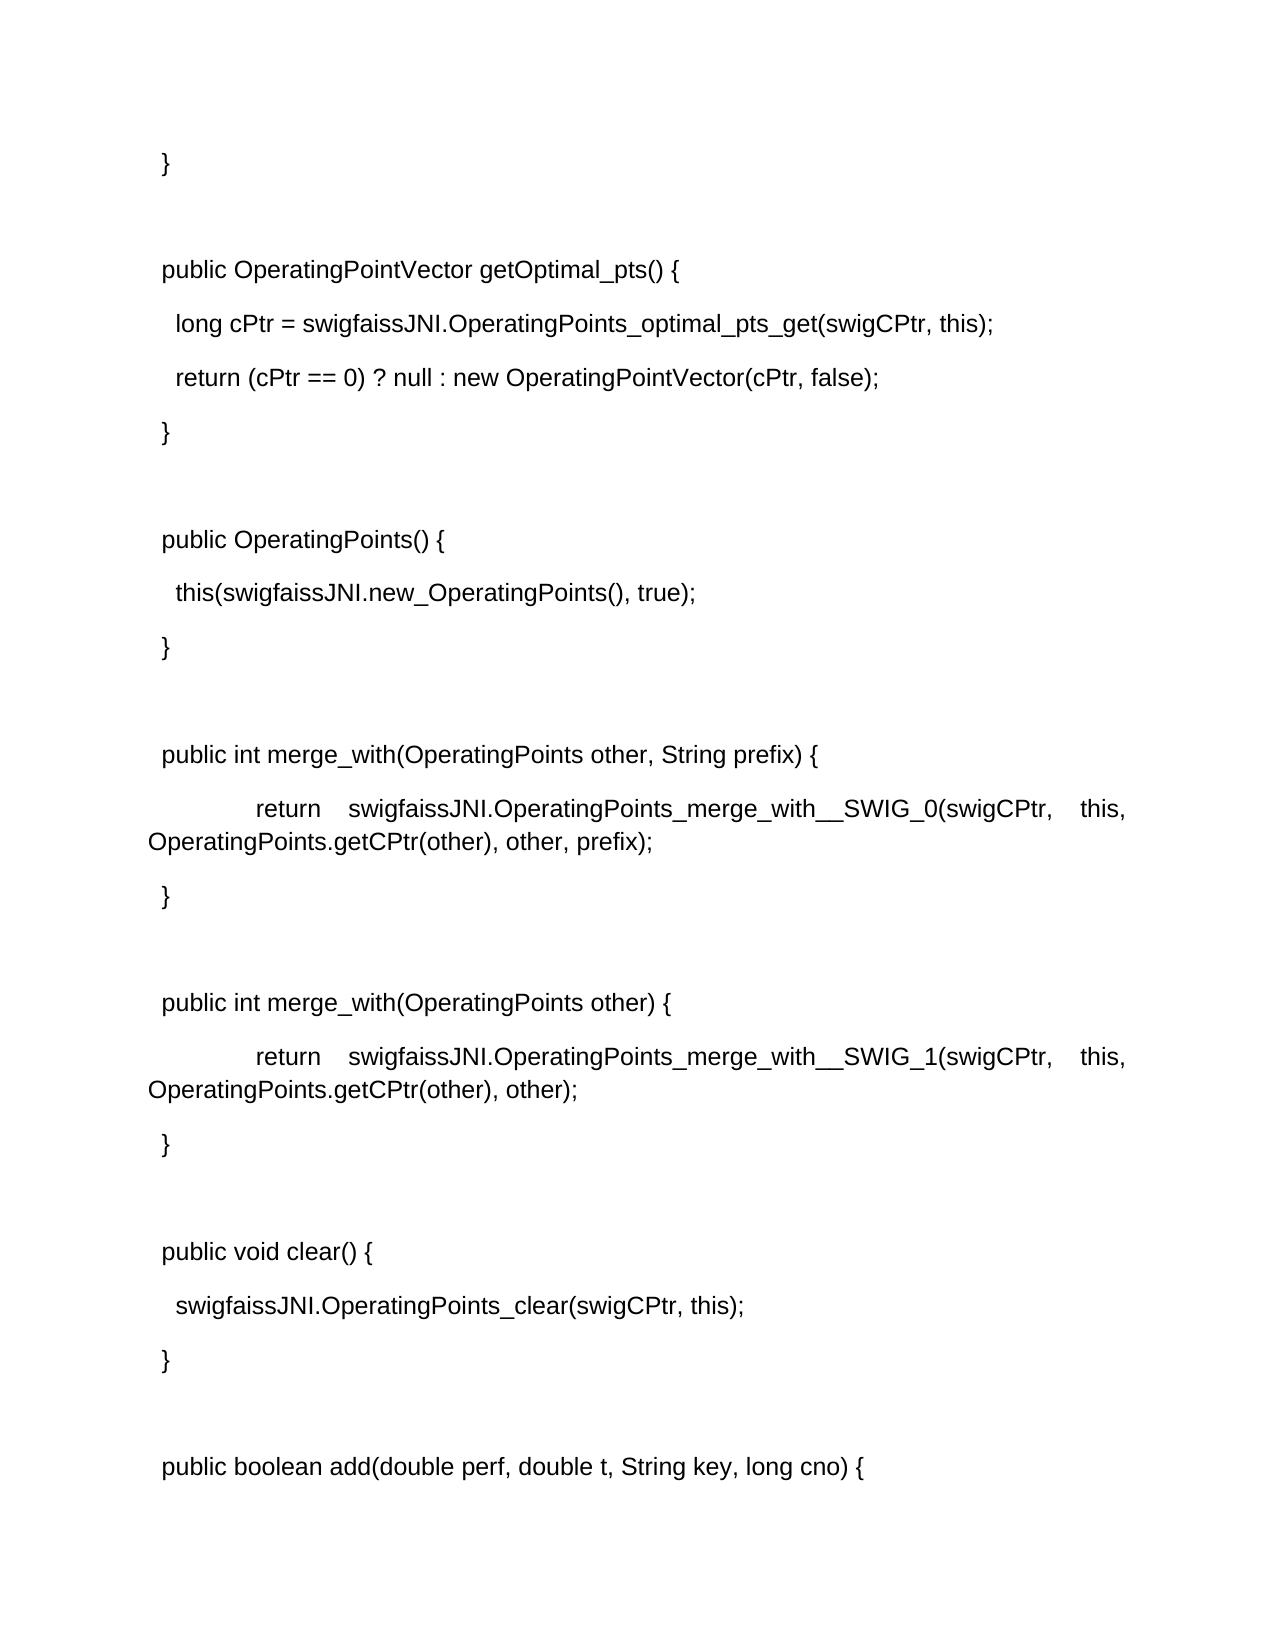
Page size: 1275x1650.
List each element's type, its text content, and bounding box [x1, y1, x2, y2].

text } [148, 881, 1127, 909]
text return (cPtr == 0) ? null : new OperatingPointVector(cPtr, false); [148, 363, 1127, 392]
text } [148, 148, 1127, 176]
text } [148, 1129, 1127, 1158]
text swigfaissJNI.OperatingPoints_clear(swigCPtr, this); [148, 1291, 1127, 1319]
text } [148, 1344, 1127, 1373]
text public int merge_with(OperatingPoints other) { [148, 988, 1127, 1017]
text public OperatingPointVector getOptimal_pts() { [148, 255, 1127, 284]
text public void clear() { [148, 1237, 1127, 1266]
text return swigfaissJNI.OperatingPoints_merge_with__SWIG_0(swigCPtr, this, OperatingPoints.getCPtr(other), other, prefix); [148, 794, 1127, 856]
text public boolean add(double perf, double t, String key, long cno) { [148, 1452, 1127, 1481]
text public OperatingPoints() { [148, 524, 1127, 553]
text } [148, 417, 1127, 446]
text public int merge_with(OperatingPoints other, String prefix) { [148, 740, 1127, 769]
text } [148, 632, 1127, 661]
text long cPtr = swigfaissJNI.OperatingPoints_optimal_pts_get(swigCPtr, this); [148, 309, 1127, 338]
text this(swigfaissJNI.new_OperatingPoints(), true); [148, 578, 1127, 607]
text return swigfaissJNI.OperatingPoints_merge_with__SWIG_1(swigCPtr, this, OperatingPoints.getCPtr(other), other); [148, 1042, 1127, 1104]
